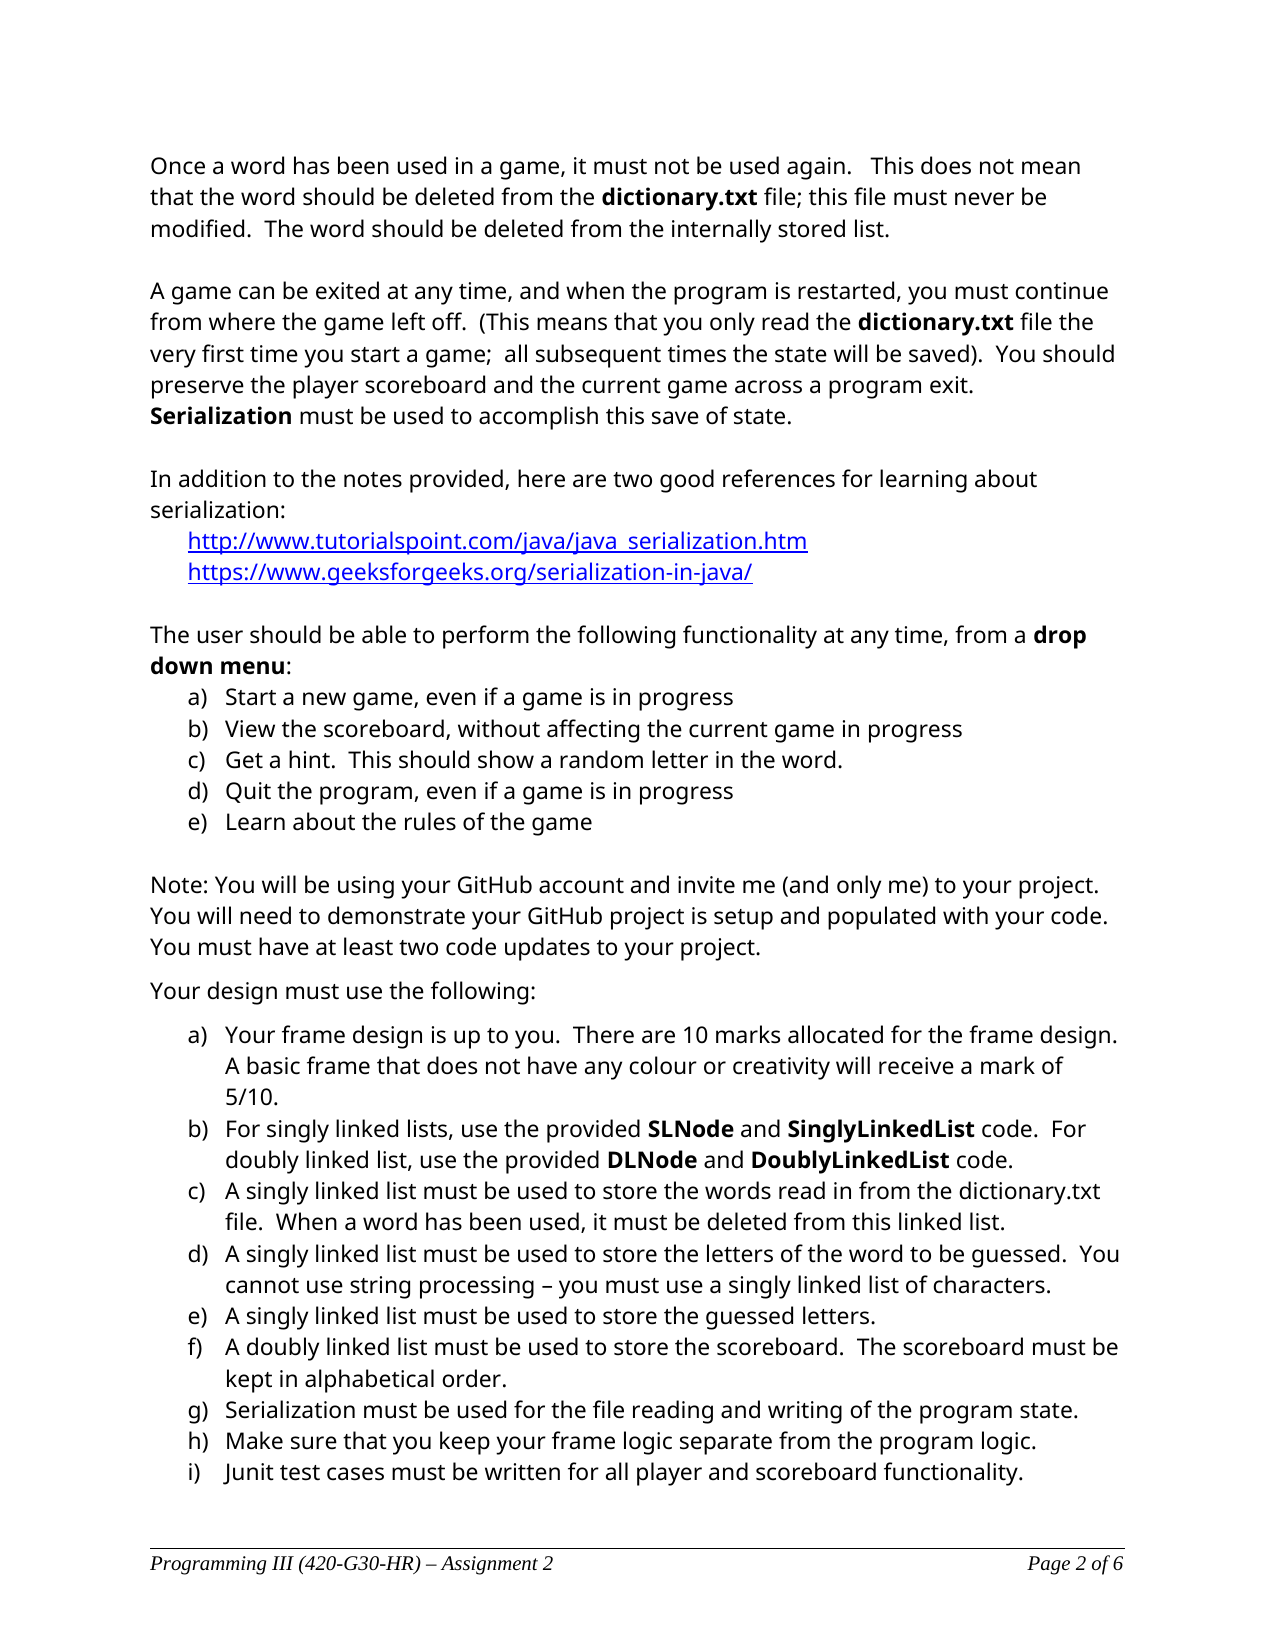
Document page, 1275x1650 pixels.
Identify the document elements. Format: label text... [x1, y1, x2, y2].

text The user should be able to perform the following functionality at any time, from a drop down menu: [150, 619, 1125, 681]
text http://www.tutorialspoint.com/java/java_serialization.htm [187, 525, 1125, 556]
list A singly linked list must be used to store the letters of the word to be guessed. You cannot use string processing – you must use a singly linked list of characters. [187, 1237, 1125, 1300]
text Note: You will be using your GitHub account and invite me (and only me) to your project. You will need to demonstrate your GitHub project is setup and populated with your code. You must have at least two code updates to your project. [150, 869, 1125, 962]
text https://www.geeksforgeeks.org/serialization-in-java/ [150, 556, 1125, 587]
list Your frame design is up to you. There are 10 marks allocated for the frame design. A basic frame that does not have any colour or creativity will receive a mark of 5/10. [187, 1019, 1125, 1112]
list A doubly linked list must be used to store the scoreboard. The scoreboard must be kept in alphabetical order. [187, 1331, 1125, 1394]
list Get a hint. This should show a random letter in the word. [187, 744, 1125, 775]
list Start a new game, even if a game is in progress [187, 681, 1125, 712]
list Junit test cases must be written for all player and scoreboard functionality. [187, 1456, 1125, 1487]
list For singly linked lists, use the provided SLNode and SinglyLinkedList code. For doubly linked list, use the provided DLNode and DoublyLinkedList code. [187, 1112, 1125, 1175]
text Once a word has been used in a game, it must not be used again. This does not mean that the word should be deleted from the dictionary.txt file; this file must never be modified. The word should be deleted from the internally stored list. [150, 150, 1125, 244]
text A game can be exited at any time, and when the program is restarted, you must continue from where the game left off. (This means that you only read the dictionary.txt file the very first time you start a game; all subsequent times the state will be saved). You should preserve the player scoreboard and the current game across a program exit. Serialization must be used to accomplish this save of state. [150, 275, 1125, 431]
list A singly linked list must be used to store the guessed letters. [187, 1300, 1125, 1331]
list Make sure that you keep your frame logic separate from the program logic. [187, 1425, 1125, 1456]
text Your design must use the following: [150, 975, 1125, 1006]
list View the scoreboard, without affecting the current game in progress [187, 712, 1125, 744]
text In addition to the notes provided, here are two good references for learning about serialization: [150, 462, 1125, 525]
list A singly linked list must be used to store the words read in from the dictionary.txt file. When a word has been used, it must be deleted from this linked list. [187, 1175, 1125, 1237]
list Quit the program, even if a game is in progress [187, 775, 1125, 806]
list Learn about the rules of the game [187, 806, 1125, 837]
list Serialization must be used for the file reading and writing of the program state. [187, 1394, 1125, 1425]
